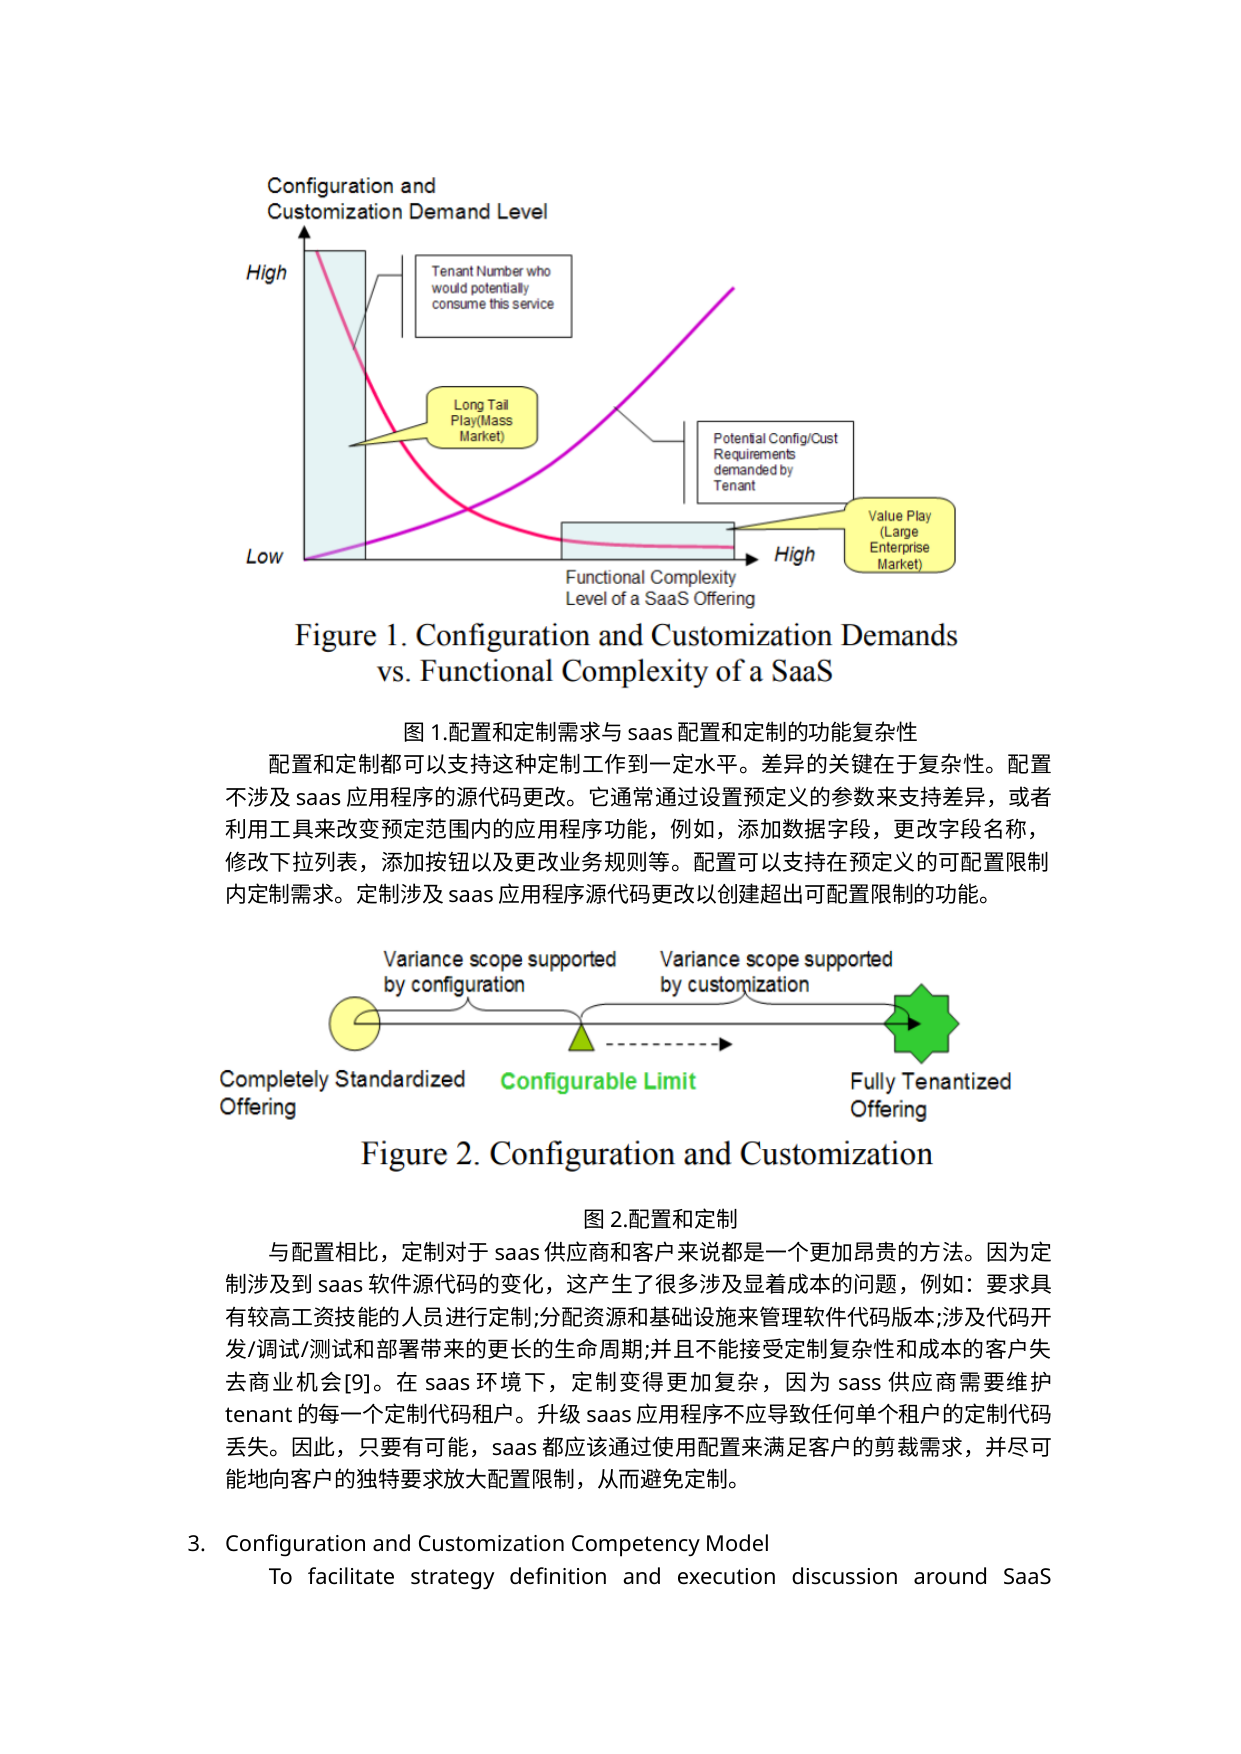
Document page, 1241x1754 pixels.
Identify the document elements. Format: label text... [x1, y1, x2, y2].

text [225, 1559, 1053, 1592]
picture [187, 909, 1053, 1186]
picture [187, 162, 1034, 713]
text 图1.配置和定制需求与saas配置和定制的功能复杂性 [225, 714, 1053, 747]
text 配置和定制都可以支持这种定制工作到一定水平。差异的关键在于复杂性。配置不涉及saas应用程序的源代码更改。它通常通过设置预定义的参数来支持差异，或者利用工具来改变预定范围内的应用程序功能，例如，添加数据字段，更改字段名称，修改下拉列表，添加按钮以及更改业务规则等。配置可以支持在预定义的可配置限制内定制需求。定制涉及saas应用程序源代码更改以创建超出可配置限制的功能。 [225, 747, 1053, 909]
list Configuration and Customization Competency Model [187, 1527, 1053, 1559]
text 与配置相比，定制对于saas供应商和客户来说都是一个更加昂贵的方法。因为定制涉及到saas软件源代码的变化，这产生了很多涉及显着成本的问题，例如：要求具有较高工资技能的人员进行定制;分配资源和基础设施来管理软件代码版本;涉及代码开发/调试/测试和部署带来的更长的生命周期;并且不能接受定制复杂性和成本的客户失去商业机会[9]。在saas环境下，定制变得更加复杂，因为sass供应商需要维护tenant的每一个定制代码租户。升级saas应用程序不应导致任何单个租户的定制代码丢失。因此，只要有可能，saas都应该通过使用配置来满足客户的剪裁需求，并尽可能地向客户的独特要求放大配置限制，从而避免定制。 [225, 1234, 1053, 1494]
text 图2.配置和定制 [225, 1202, 1053, 1234]
